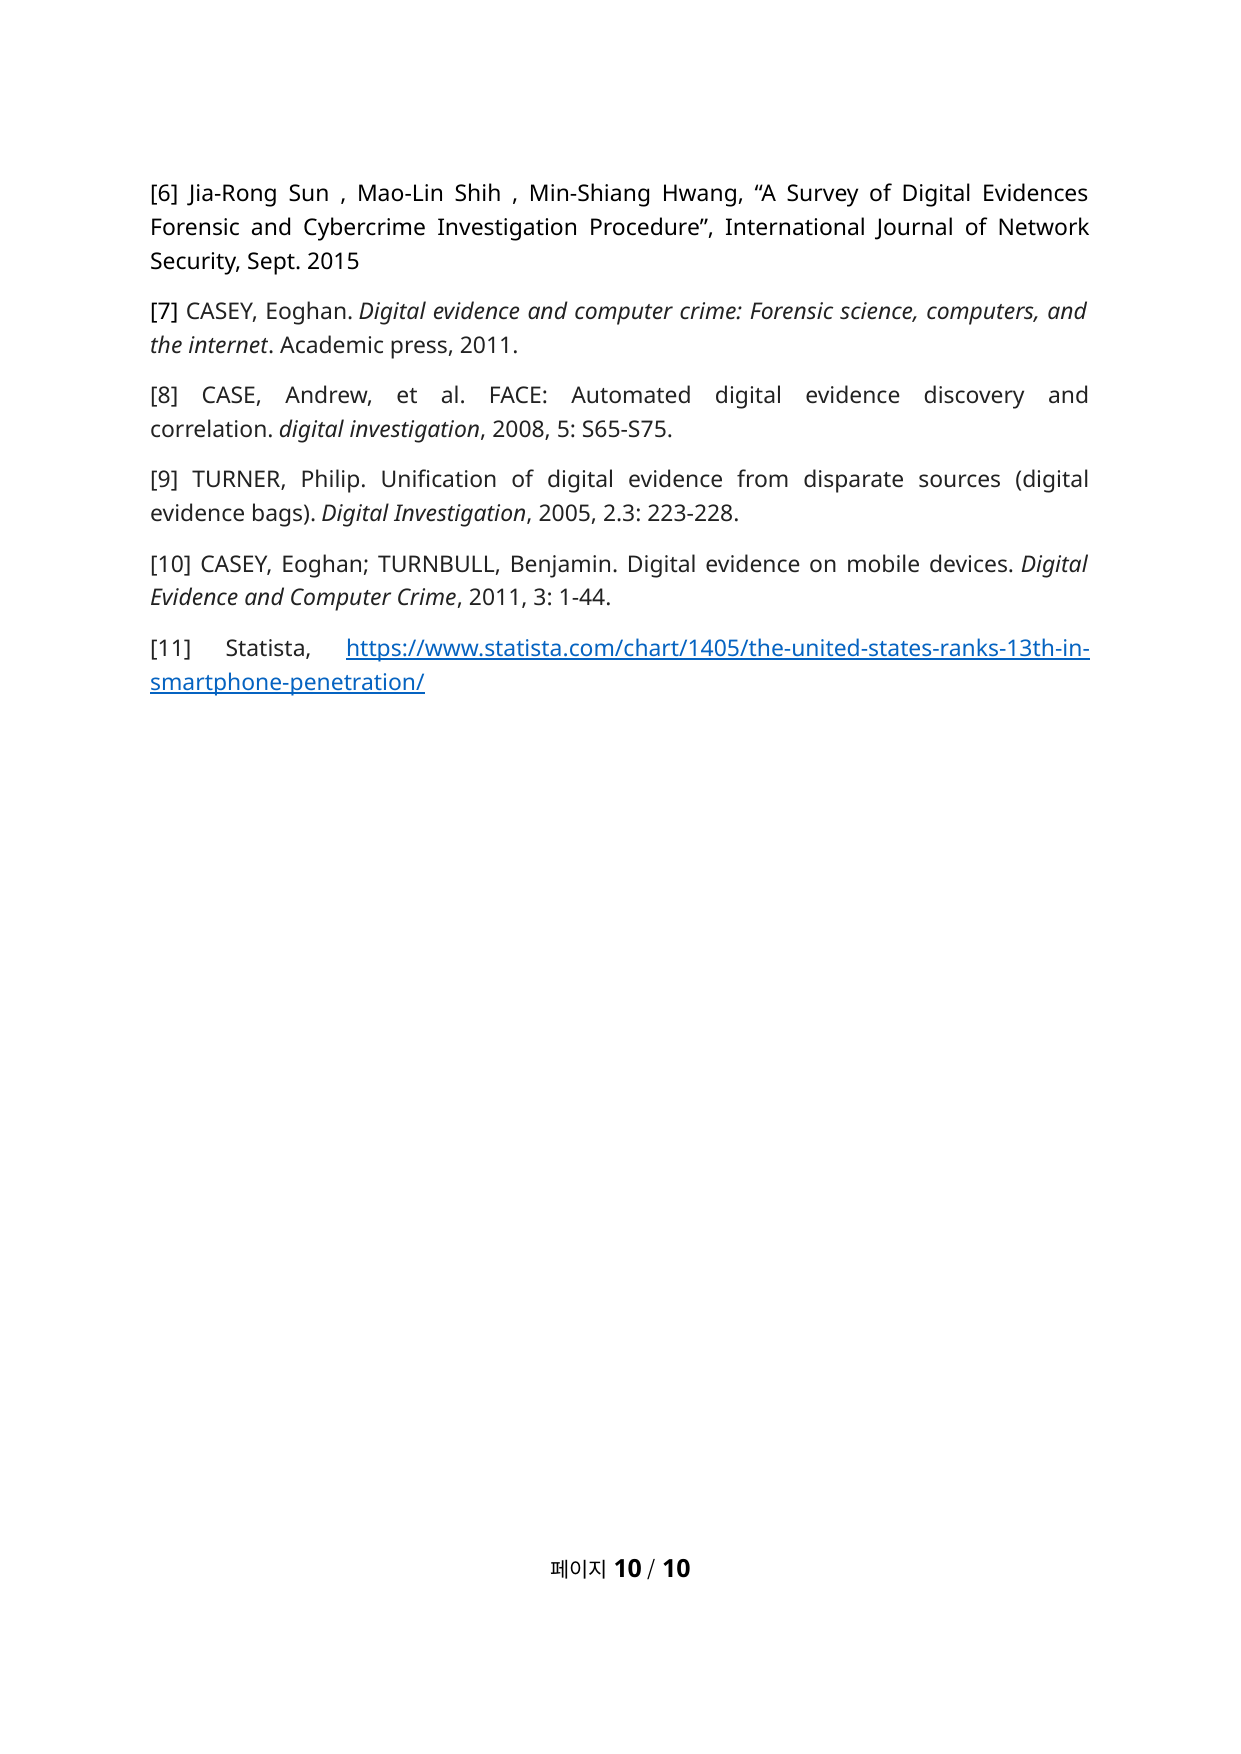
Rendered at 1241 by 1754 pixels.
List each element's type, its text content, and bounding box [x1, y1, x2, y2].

text [7] CASEY, Eoghan. Digital evidence and computer crime: Forensic science, computers, and the internet. Academic press, 2011. [150, 295, 1090, 360]
text [8] CASE, Andrew, et al. FACE: Automated digital evidence discovery and correlation. digital investigation, 2008, 5: S65-S75. [150, 411, 1090, 444]
text [9] TURNER, Philip. Unification of digital evidence from disparate sources (digital evidence bags). Digital Investigation, 2005, 2.3: 223-228. [150, 495, 1090, 528]
text [10] CASEY, Eoghan; TURNBULL, Benjamin. Digital evidence on mobile devices. Digital Evidence and Computer Crime, 2011, 3: 1-44. [150, 548, 1090, 613]
text [11] Statista, https://www.statista.com/chart/1405/the-united-states-ranks-13th-in-smartphone-penetration/ [150, 663, 1090, 697]
text [6] Jia-Rong Sun , Mao-Lin Shih , Min-Shiang Hwang, “A Survey of Digital Evidences Forensic and Cybercrime Investigation Procedure”, International Journal of Network Security, Sept. 2015 [150, 177, 1090, 276]
